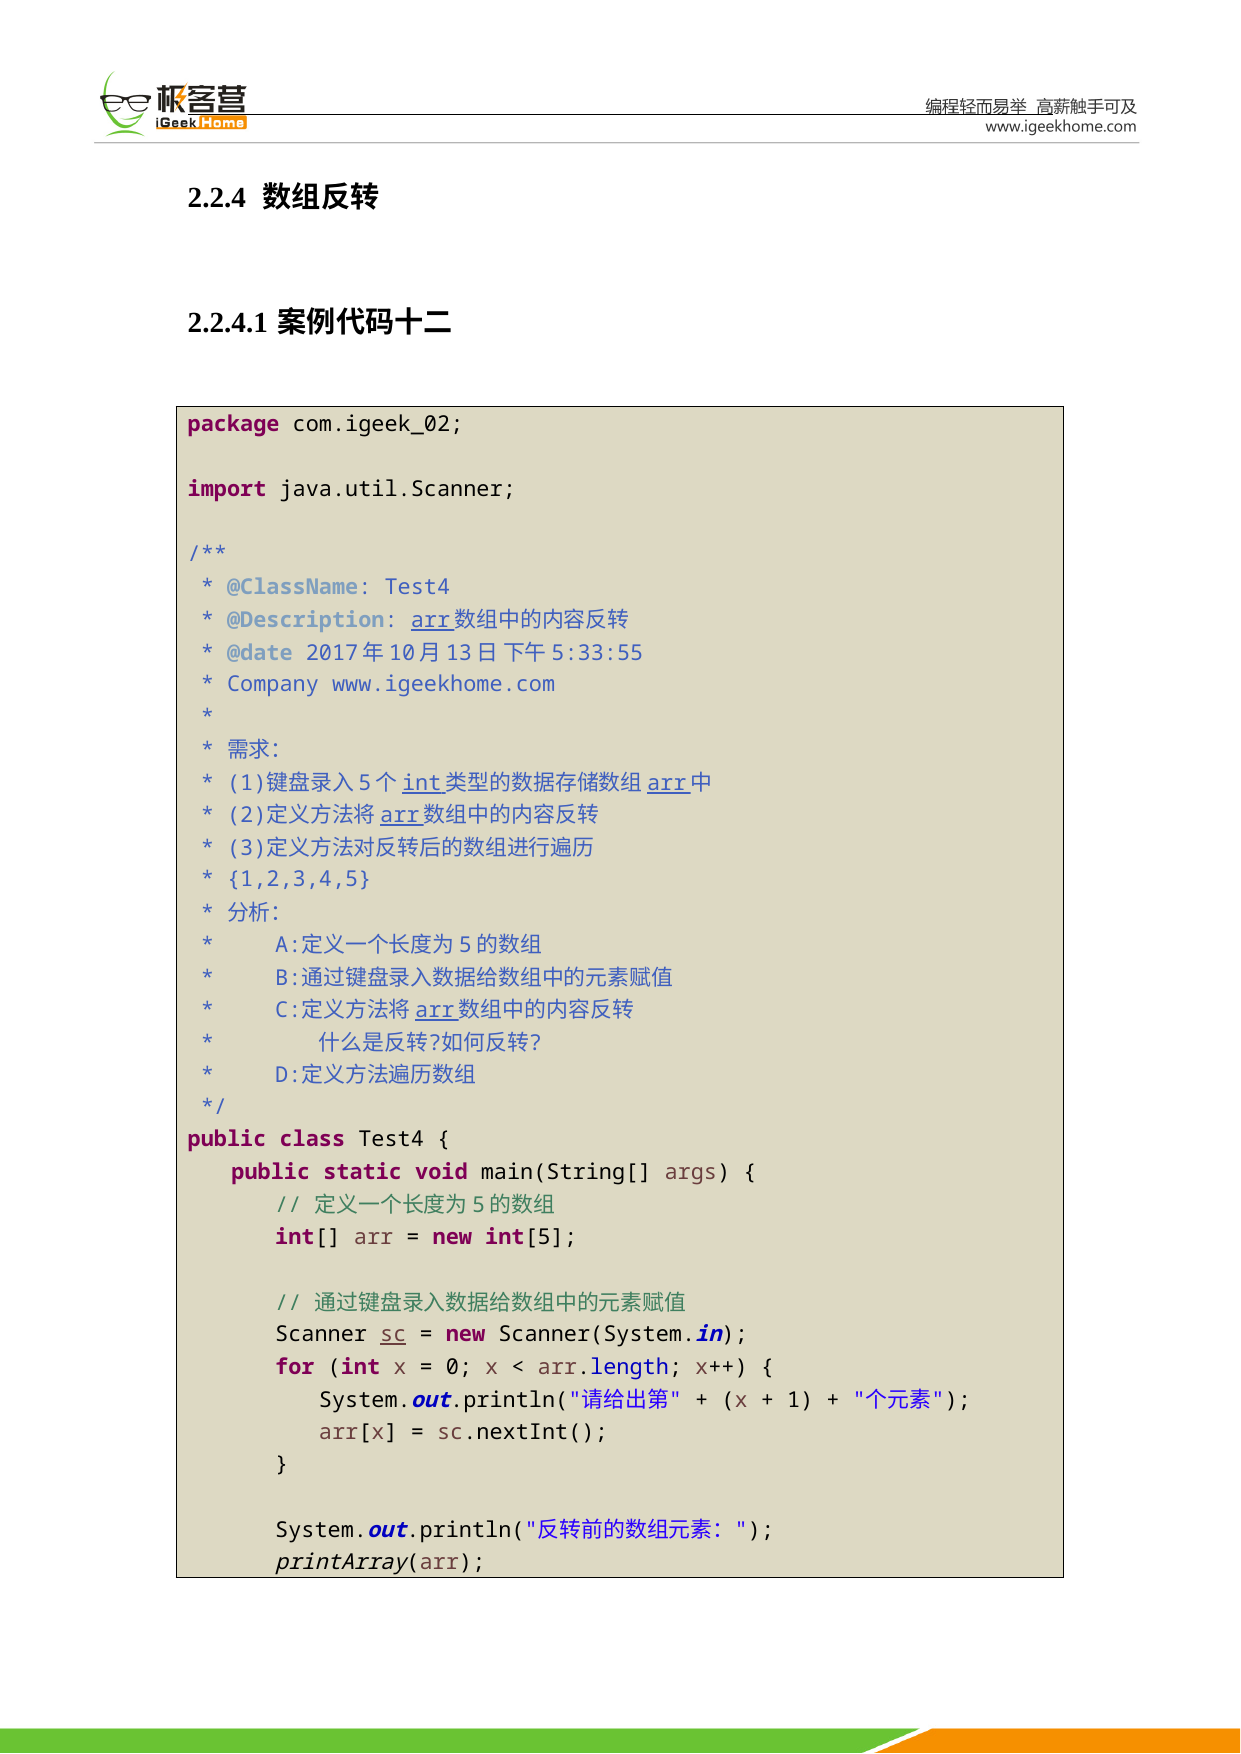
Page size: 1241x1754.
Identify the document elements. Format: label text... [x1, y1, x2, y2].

subtitle 数组反转 [187, 162, 1053, 227]
picture [0, 1, 1241, 151]
picture [0, 1690, 1241, 1753]
subtitle 案例代码十二 [187, 287, 1053, 352]
